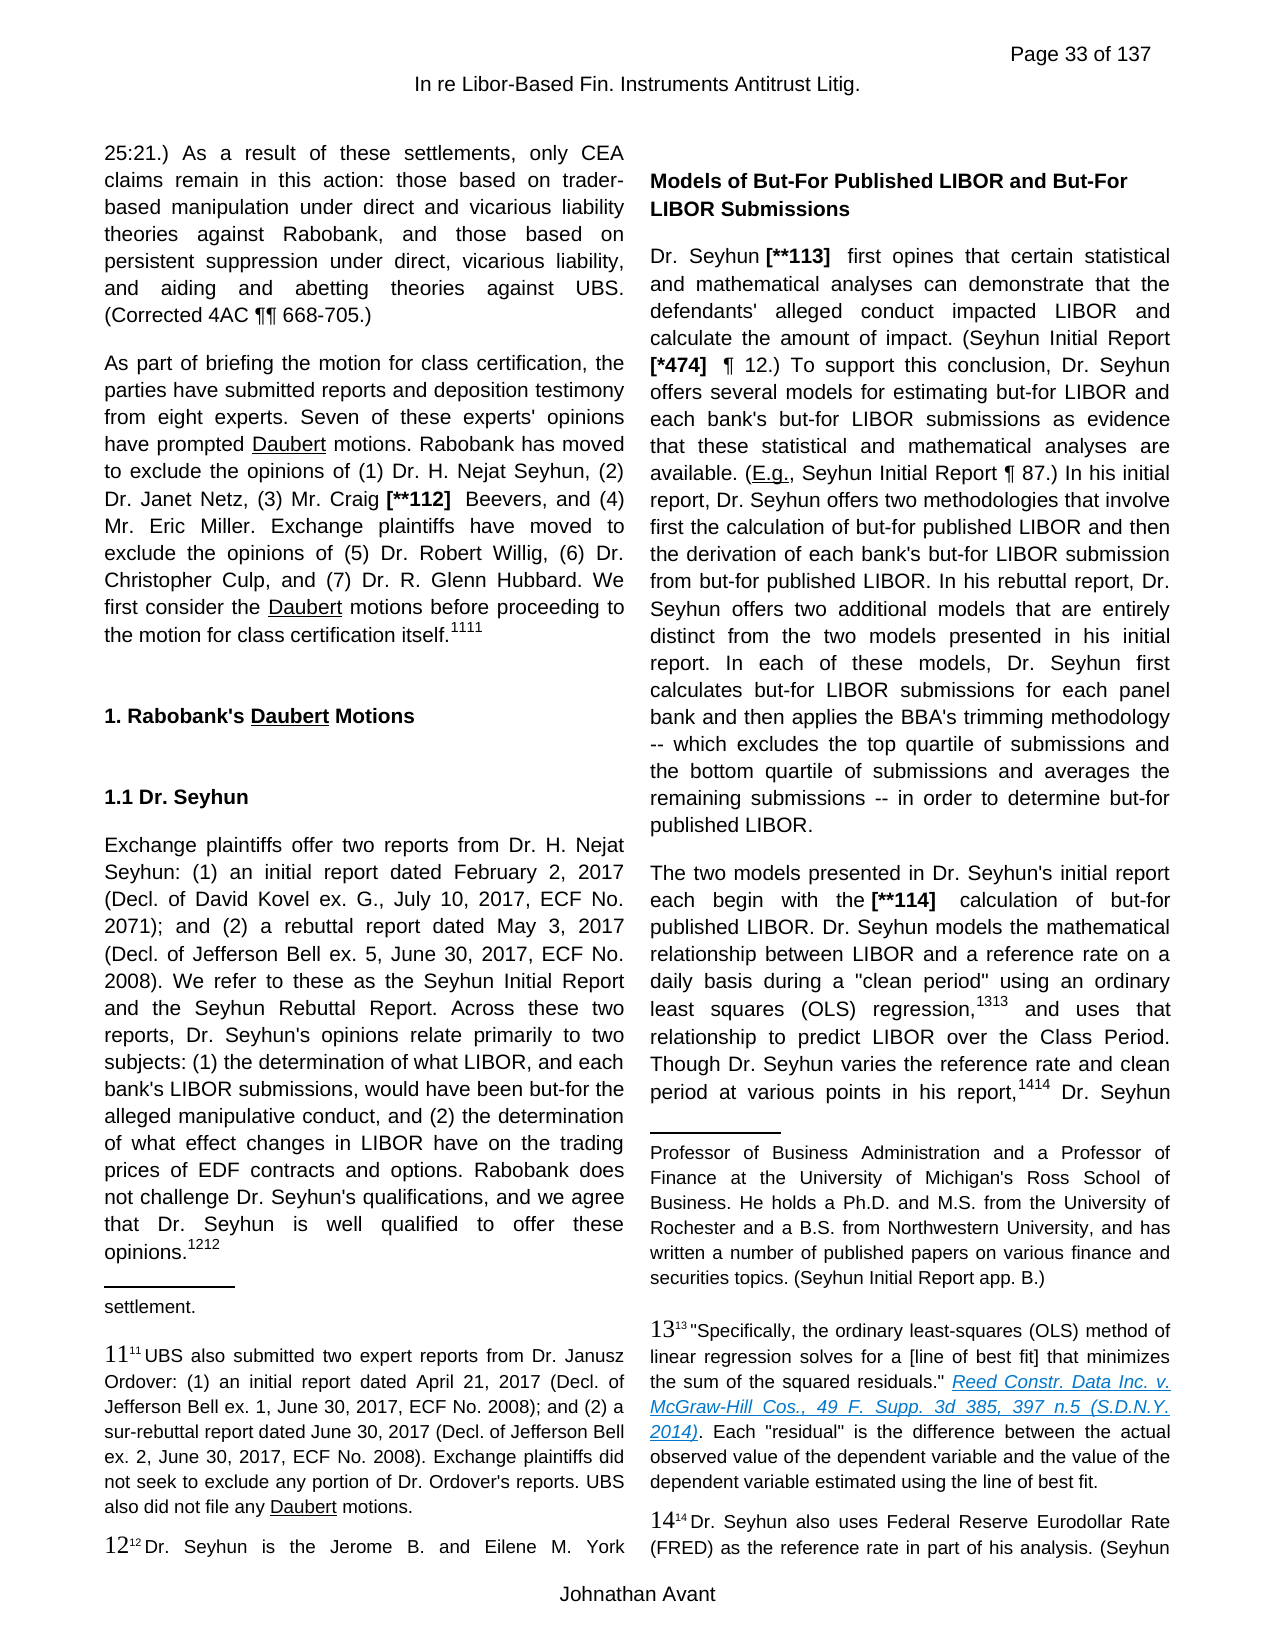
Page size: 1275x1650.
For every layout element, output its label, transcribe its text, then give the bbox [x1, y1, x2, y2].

text Exchange plaintiffs offer two reports from Dr. H. Nejat Seyhun: (1) an initial report dated February 2, 2017 (Decl. of David Kovel ex. G., July 10, 2017, ECF No. 2071); and (2) a rebuttal report dated May 3, 2017 (Decl. of Jefferson Bell ex. 5, June 30, 2017, ECF No. 2008). We refer to these as the Seyhun Initial Report and the Seyhun Rebuttal Report. Across these two reports, Dr. Seyhun's opinions relate primarily to two subjects: (1) the determination of what LIBOR, and each bank's LIBOR submissions, would have been but-for the alleged manipulative conduct, and (2) the determination of what effect changes in LIBOR have on the trading prices of EDF contracts and options. Rabobank does not challenge Dr. Seyhun's qualifications, and we agree that Dr. Seyhun is well qualified to offer these opinions.12 [104, 830, 625, 1265]
text As part of briefing the motion for class certification, the parties have submitted reports and deposition testimony from eight experts. Seven of these experts' opinions have prompted Daubert motions. Rabobank has moved to exclude the opinions of (1) Dr. H. Nejat Seyhun, (2) Dr. Janet Netz, (3) Mr. Craig [**112] Beevers, and (4) Mr. Eric Miller. Exchange plaintiffs have moved to exclude the opinions of (5) Dr. Robert Willig, (6) Dr. Christopher Culp, and (7) Dr. R. Glenn Hubbard. We first consider the Daubert motions before proceeding to the motion for class certification itself.11 [104, 348, 625, 647]
text Dr. Seyhun [**113] first opines that certain statistical and mathematical analyses can demonstrate that the defendants' alleged conduct impacted LIBOR and calculate the amount of impact. (Seyhun Initial Report [*474] ¶ 12.) To support this conclusion, Dr. Seyhun offers several models for estimating but-for LIBOR and each bank's but-for LIBOR submissions as evidence that these statistical and mathematical analyses are available. (E.g., Seyhun Initial Report ¶ 87.) In his initial report, Dr. Seyhun offers two methodologies that involve first the calculation of but-for published LIBOR and then the derivation of each bank's but-for LIBOR submission from but-for published LIBOR. In his rebuttal report, Dr. Seyhun offers two additional models that are entirely distinct from the two models presented in his initial report. In each of these models, Dr. Seyhun first calculates but-for LIBOR submissions for each panel bank and then applies the BBA's trimming methodology -- which excludes the top quartile of submissions and the bottom quartile of submissions and averages the remaining submissions -- in order to determine but-for published LIBOR. [650, 241, 1171, 837]
text The two models presented in Dr. Seyhun's initial report each begin with the [**114] calculation of but-for published LIBOR. Dr. Seyhun models the mathematical relationship between LIBOR and a reference rate on a daily basis during a "clean period" using an ordinary least squares (OLS) regression,13 and uses that relationship to predict LIBOR over the Class Period. Though Dr. Seyhun varies the reference rate and clean period at various points in his report,14 Dr. Seyhun primarily uses the ICAP-Ask rate15 as the reference rate and the aggregated period from 2000 through 2004 combined with 2013 as the clean period. (Seyhun Initial Report ¶¶ 70-78, tbl.2.2.) Dr. Seyhun defines LIBOR "artificiality" to be the difference between his calculated but-for published LIBOR and actual published LIBOR and tests the statistical significance of the artificiality during the Suppression Period (but not Period 0) using another regression. (Seyhun Initial Report tbl.2.3.) [650, 858, 1171, 1105]
text Models of But-For Published LIBOR and But-For LIBOR Submissions [650, 137, 1171, 220]
text 1. Rabobank's Daubert Motions [104, 672, 625, 728]
text 1.1 Dr. Seyhun [104, 753, 625, 809]
